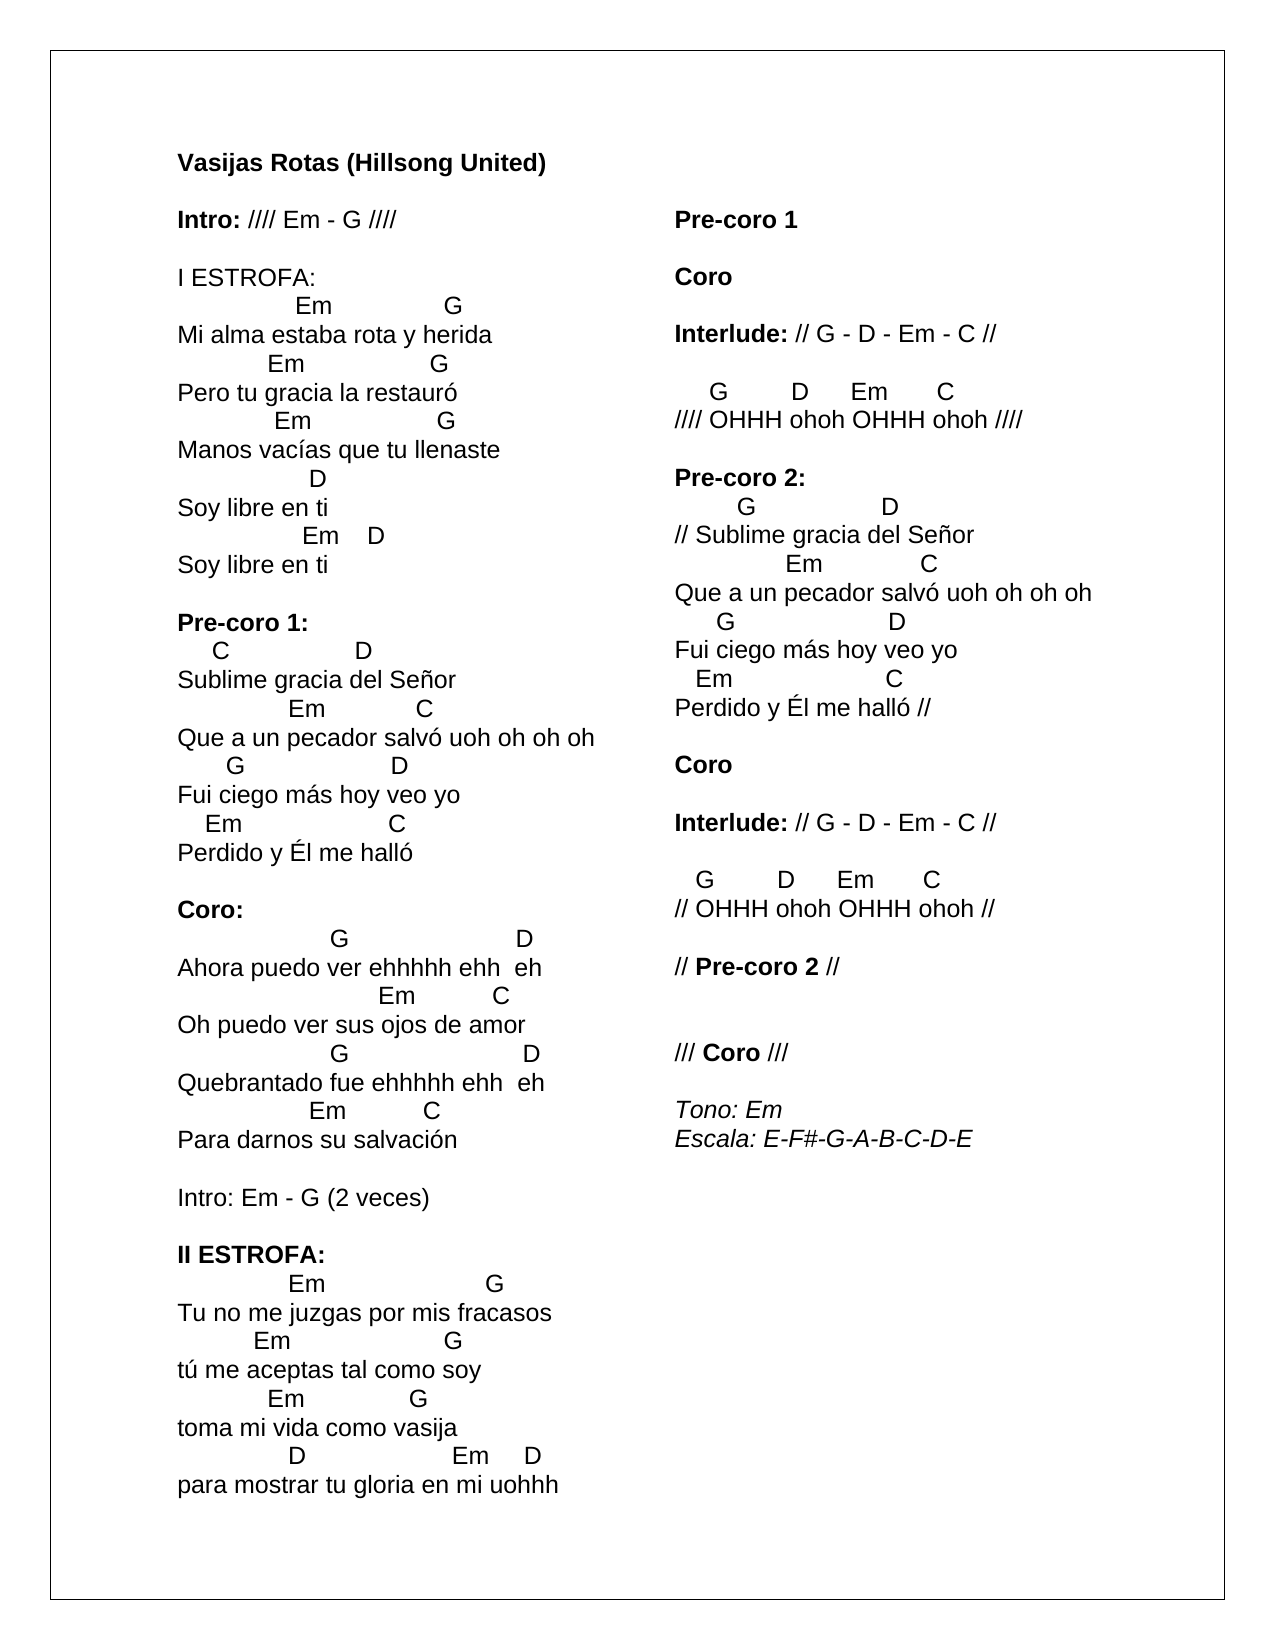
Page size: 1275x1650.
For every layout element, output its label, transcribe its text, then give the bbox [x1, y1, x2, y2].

text D Em D [177, 1441, 601, 1470]
text Em G [177, 291, 601, 320]
text // OHHH ohoh OHHH ohoh // [674, 894, 1098, 923]
text /// Coro /// [674, 1038, 1098, 1067]
text Para darnos su salvación [177, 1125, 601, 1154]
text para mostrar tu gloria en mi uohhh [177, 1470, 601, 1499]
text Mi alma estaba rota y herida [177, 320, 601, 349]
text Interlude: // G - D - Em - C // [674, 319, 1098, 348]
text // Sublime gracia del Señor [674, 521, 1098, 549]
text Tono: Em [674, 1095, 1098, 1123]
text G D [177, 751, 601, 780]
text Em G [177, 1384, 601, 1412]
text Intro: //// Em - G //// [177, 205, 601, 234]
text G D [674, 492, 1098, 521]
text Perdido y Él me halló [177, 837, 601, 866]
text Pre-coro 1 [674, 205, 1098, 234]
text Em C [674, 549, 1098, 578]
text Ahora puedo ver ehhhhh ehh eh [177, 952, 601, 981]
text Soy libre en ti [177, 550, 601, 579]
text Em G [177, 1326, 601, 1355]
text Pre-coro 1: [177, 607, 601, 636]
text Em C [674, 664, 1098, 693]
text Soy libre en ti [177, 492, 601, 521]
text Coro [674, 751, 1098, 779]
text //// OHHH ohoh OHHH ohoh //// [674, 406, 1098, 434]
text Oh puedo ver sus ojos de amor [177, 1010, 601, 1039]
text Em C [177, 809, 601, 837]
text tú me aceptas tal como soy [177, 1355, 601, 1384]
text Em C [177, 694, 601, 722]
text Coro: [177, 895, 601, 924]
text toma mi vida como vasija [177, 1412, 601, 1441]
text Fui ciego más hoy veo yo [177, 780, 601, 809]
text Coro [674, 262, 1098, 291]
text Que a un pecador salvó uoh oh oh oh [674, 578, 1098, 607]
text Fui ciego más hoy veo yo [674, 636, 1098, 664]
text Quebrantado fue ehhhhh ehh eh [177, 1067, 601, 1096]
text Manos vacías que tu llenaste [177, 435, 601, 464]
text Pre-coro 2: [674, 463, 1098, 492]
text G D [177, 924, 601, 952]
text Em G [177, 1269, 601, 1297]
text G D Em C [674, 377, 1098, 406]
text D [177, 464, 601, 492]
text Em D [177, 521, 601, 550]
text Interlude: // G - D - Em - C // [674, 808, 1098, 837]
text Em C [177, 1096, 601, 1125]
text Perdido y Él me halló // [674, 693, 1098, 722]
text Pero tu gracia la restauró [177, 377, 601, 406]
text Em G [177, 349, 601, 377]
text G D [177, 1039, 601, 1067]
text Em C [177, 981, 601, 1010]
text Que a un pecador salvó uoh oh oh oh [177, 722, 601, 751]
text Intro: Em - G (2 veces) [177, 1182, 601, 1211]
text Sublime gracia del Señor [177, 665, 601, 694]
text Tu no me juzgas por mis fracasos [177, 1297, 601, 1326]
text G D [674, 607, 1098, 636]
text Vasijas Rotas (Hillsong United) [177, 147, 601, 176]
text II ESTROFA: [177, 1240, 601, 1269]
text G D Em C [674, 866, 1098, 894]
text I ESTROFA: [177, 262, 601, 291]
text C D [177, 636, 601, 665]
text // Pre-coro 2 // [674, 952, 1098, 981]
text Escala: E-F#-G-A-B-C-D-E [674, 1123, 1098, 1152]
text Em G [177, 406, 601, 435]
